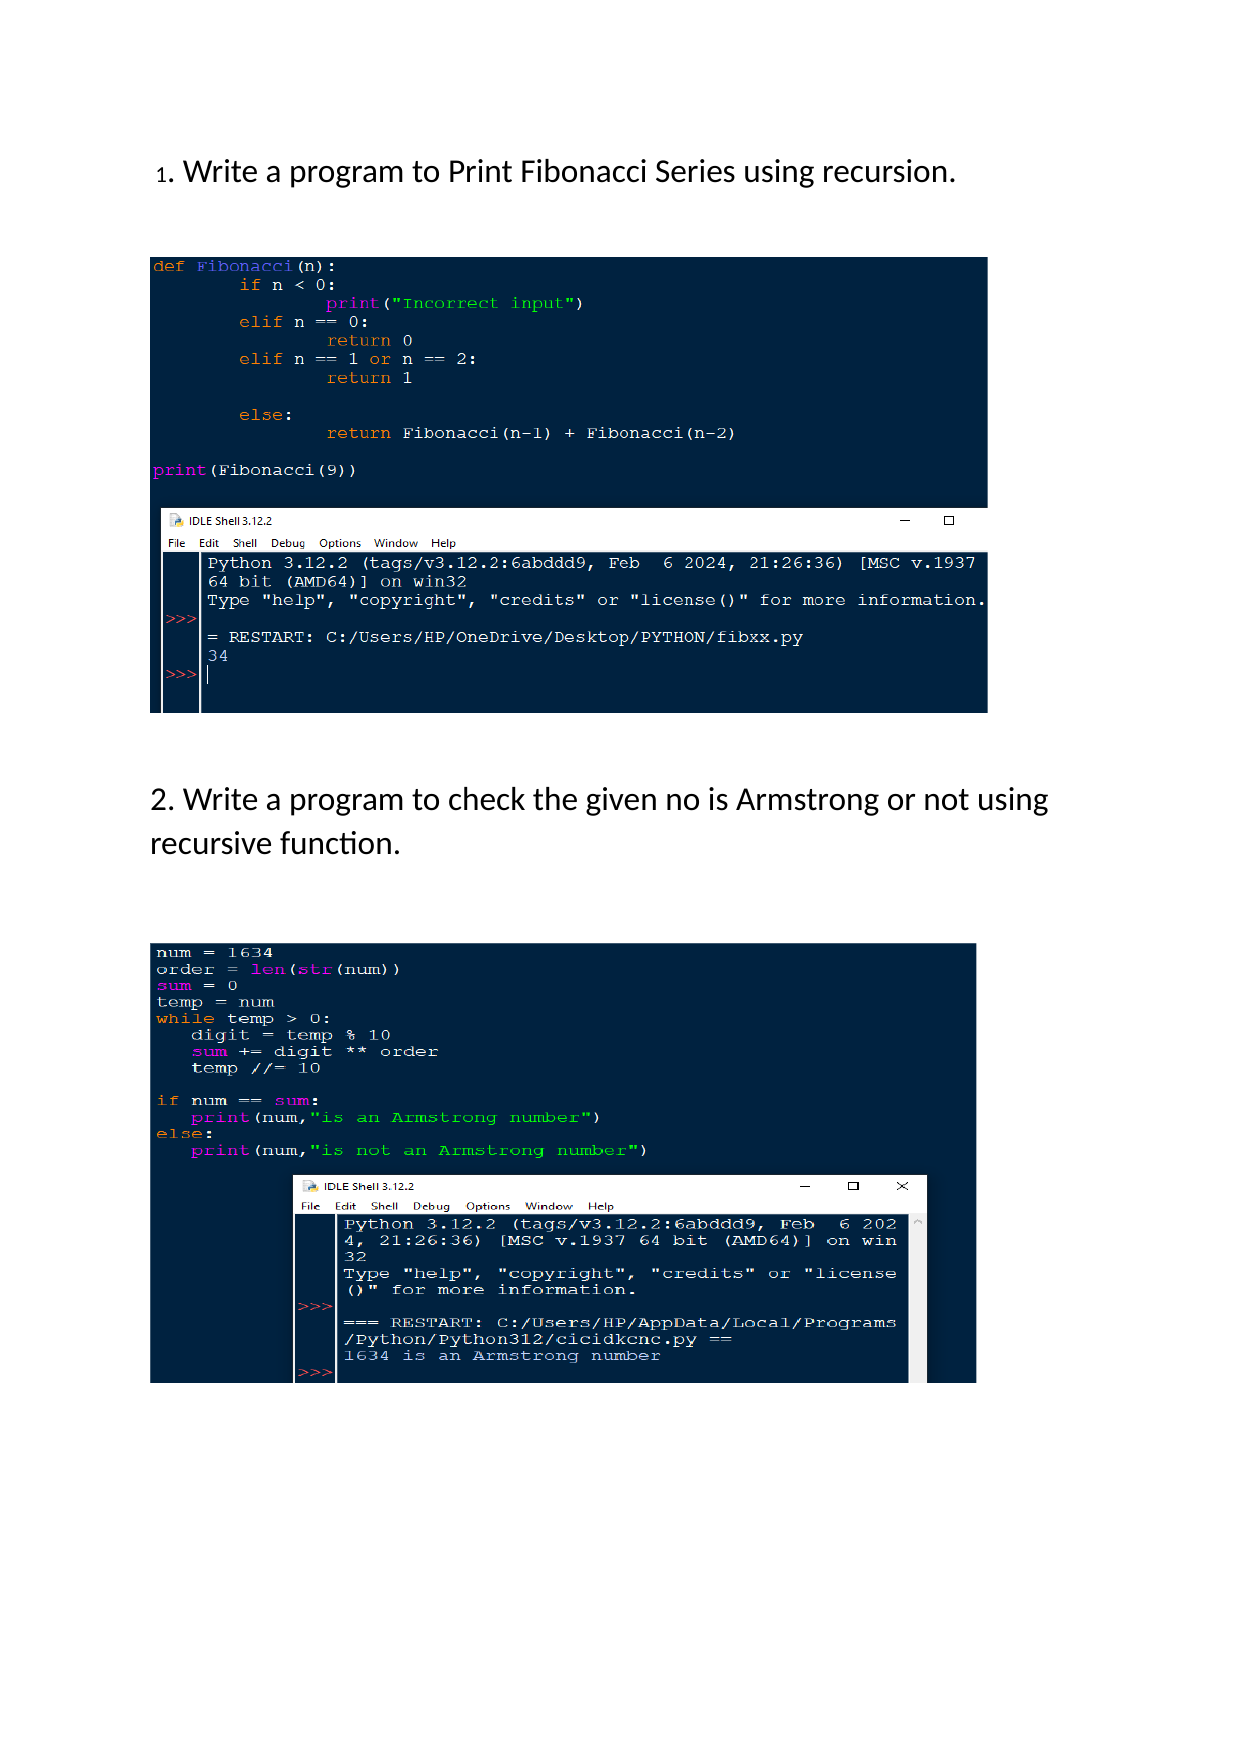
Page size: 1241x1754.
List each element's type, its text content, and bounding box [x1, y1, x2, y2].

text 1. Write a program to Print Fibonacci Series using recursion. [150, 150, 1090, 191]
picture [150, 943, 977, 1383]
text 2. Write a program to check the given no is Armstrong or not using recursive function. [150, 778, 1090, 863]
picture [150, 257, 988, 713]
